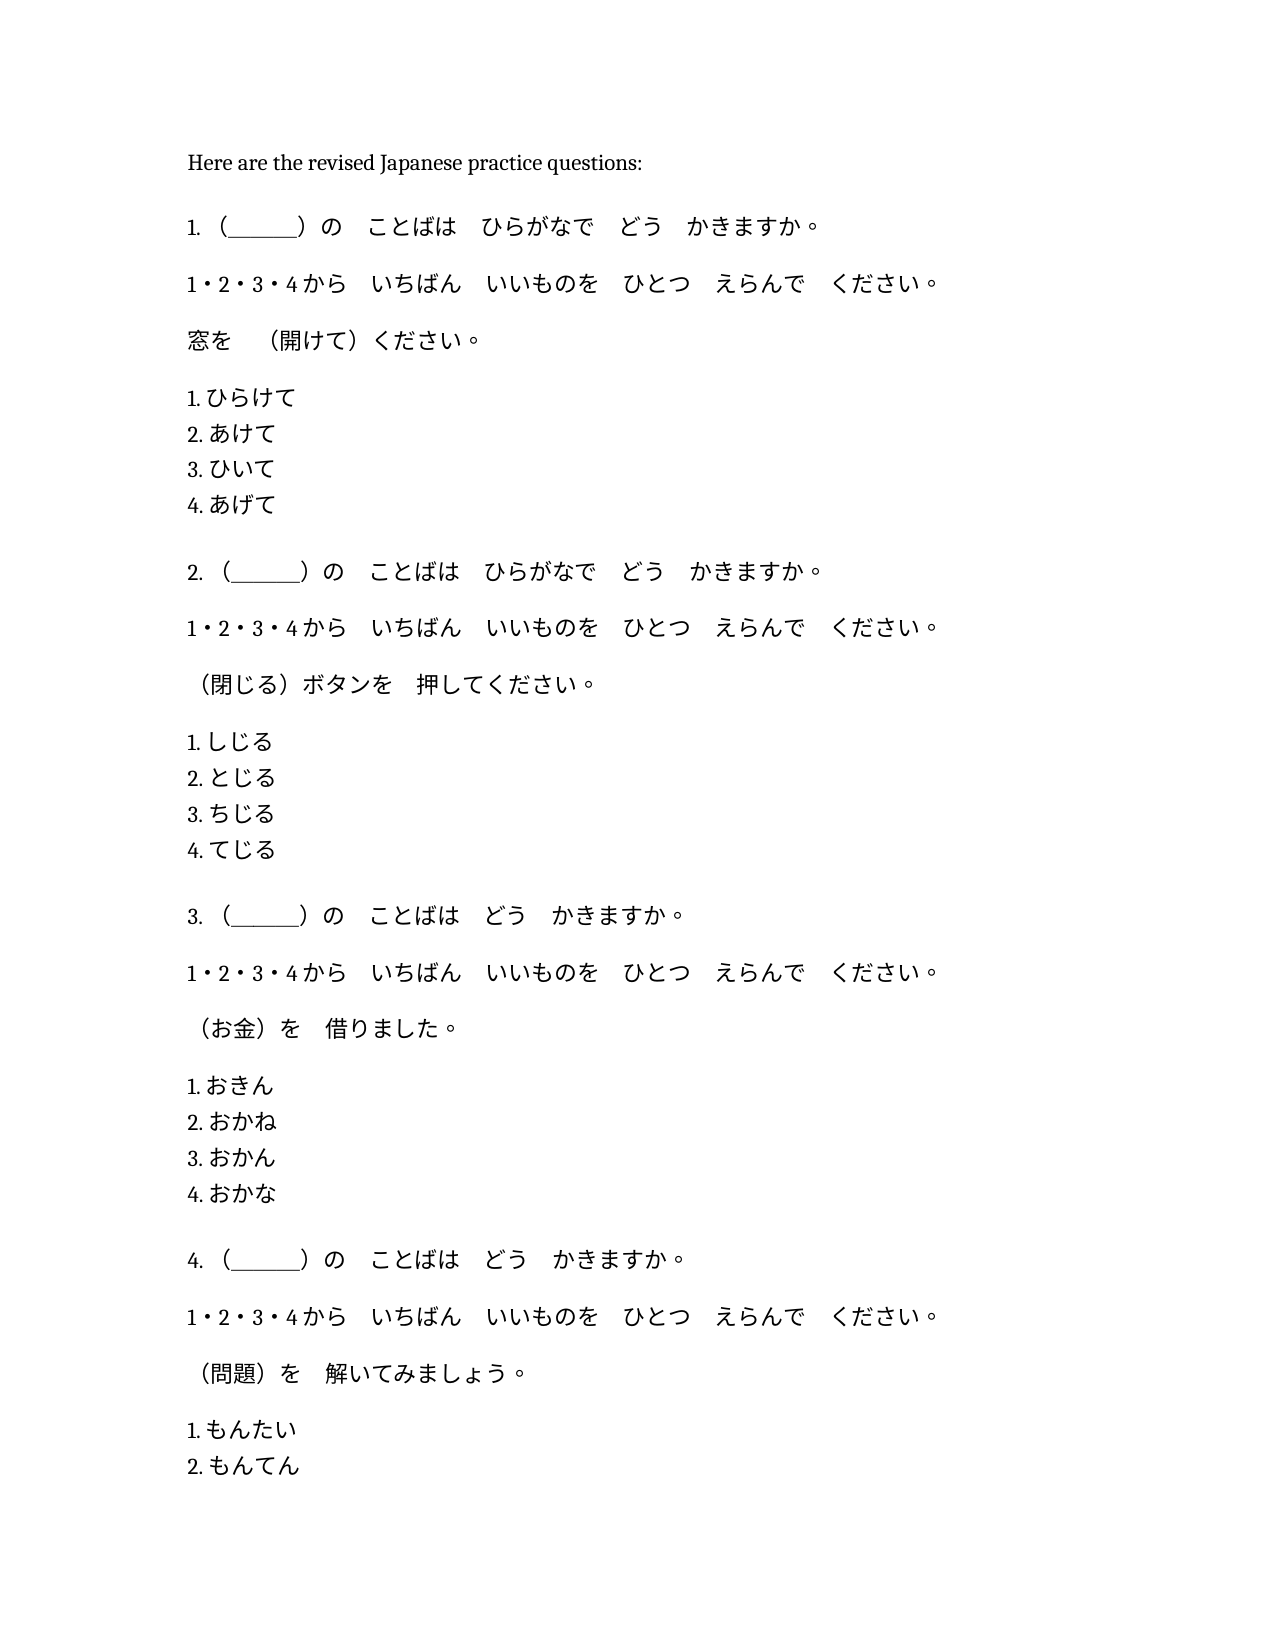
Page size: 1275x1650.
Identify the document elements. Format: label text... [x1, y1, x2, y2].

text 1・2・3・4から いちばん いいものを ひとつ えらんで ください。 [187, 268, 1087, 299]
text 1・2・3・4から いちばん いいものを ひとつ えらんで ください。 [187, 957, 1087, 988]
text 1. もんたい 2. もんてん 3. もんだい 4. もんどん 5. （ ）に 何を 入れますか。 [187, 1414, 1087, 1482]
text （閉じる）ボタンを 押してください。 [187, 669, 1087, 700]
text （問題）を 解いてみましょう。 [187, 1358, 1087, 1389]
text 1・2・3・4から いちばん いいものを ひとつ えらんで ください。 [187, 1301, 1087, 1332]
text Here are the revised Japanese practice questions: 1. （＿＿＿）の ことばは ひらがなで どう かきますか。 [187, 150, 1087, 242]
text 1. しじる 2. とじる 3. ちじる 4. てじる 3. （＿＿＿）の ことばは どう かきますか。 [187, 726, 1087, 931]
text 窓を （開けて）ください。 [187, 325, 1087, 356]
text 1. おきん 2. おかね 3. おかん 4. おかな 4. （＿＿＿）の ことばは どう かきますか。 [187, 1070, 1087, 1275]
text 1. ひらけて 2. あけて 3. ひいて 4. あげて 2. （＿＿＿）の ことばは ひらがなで どう かきますか。 [187, 382, 1087, 587]
text （お金）を 借りました。 [187, 1013, 1087, 1044]
text 1・2・3・4から いちばん いいものを ひとつ えらんで ください。 [187, 612, 1087, 643]
